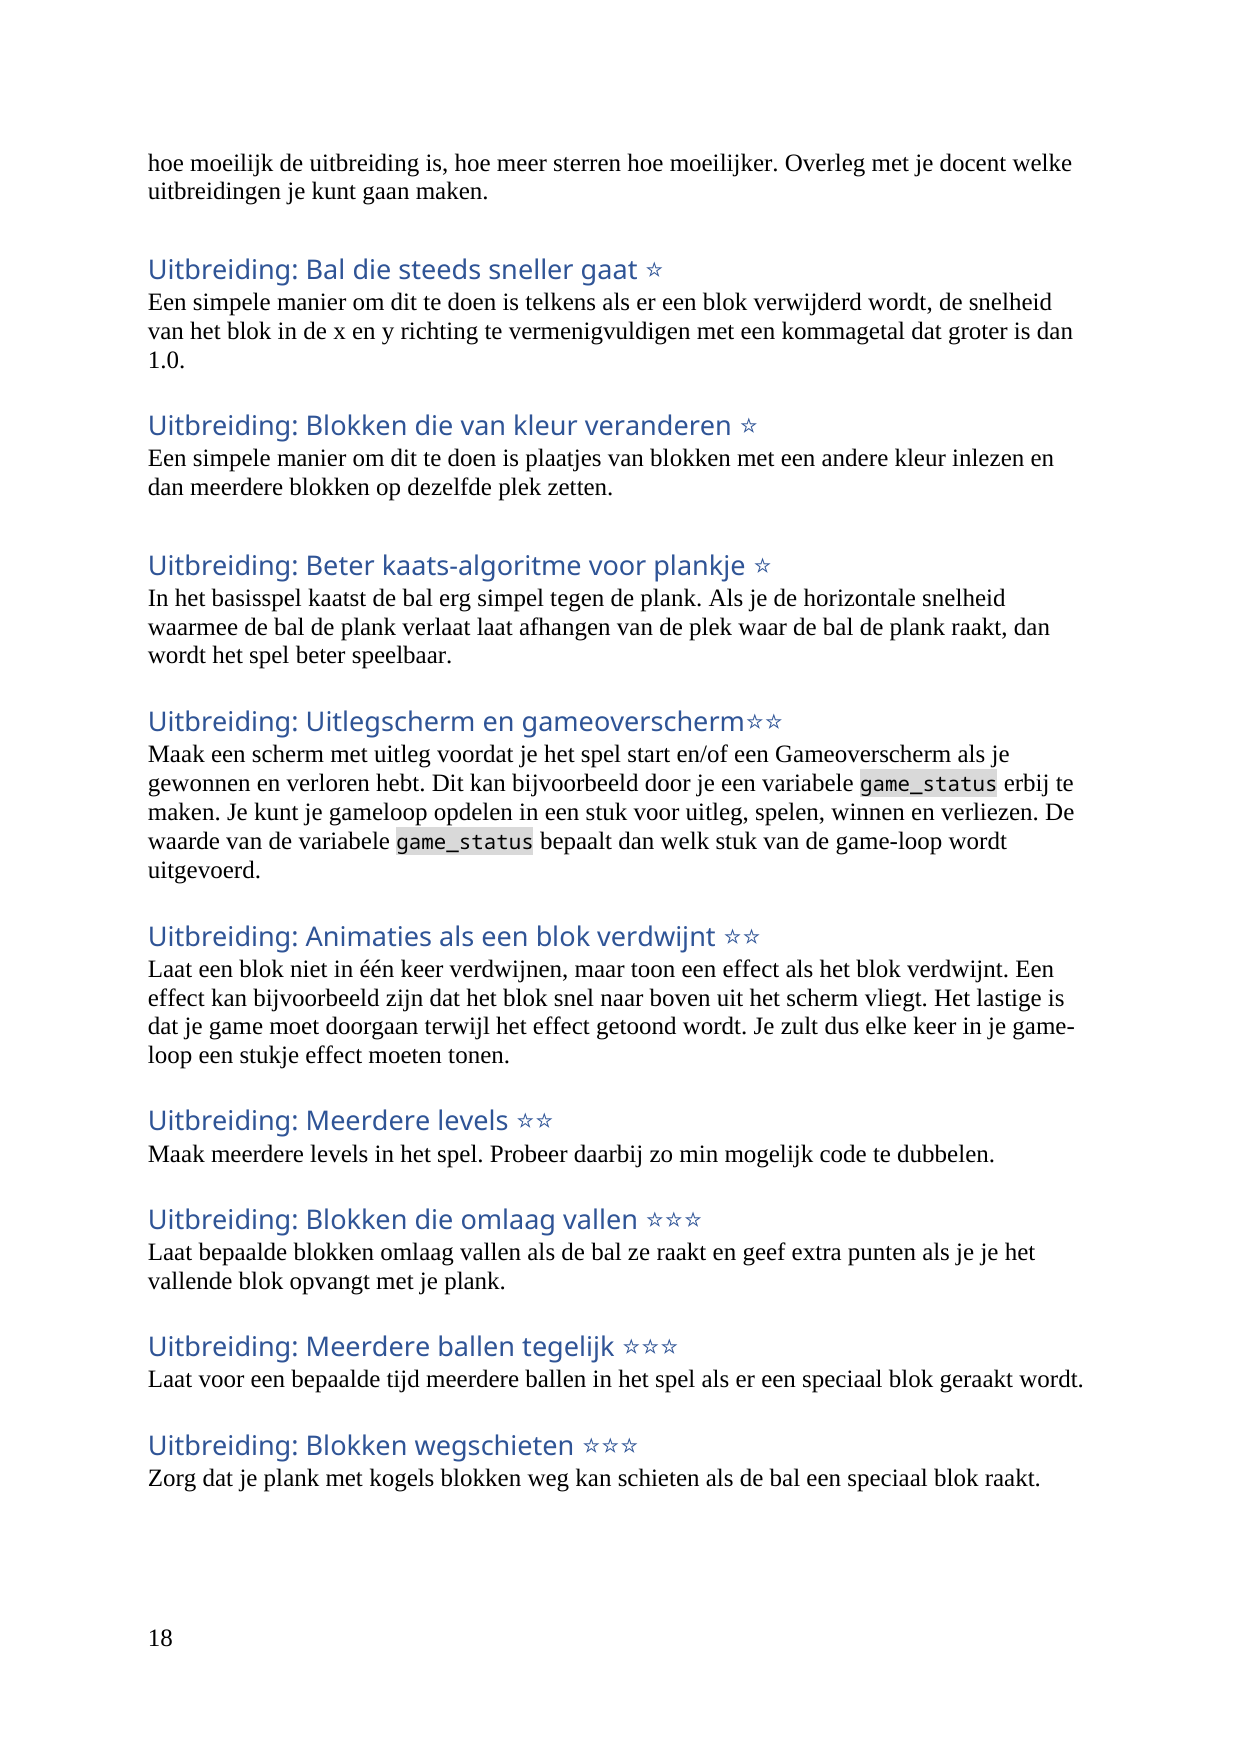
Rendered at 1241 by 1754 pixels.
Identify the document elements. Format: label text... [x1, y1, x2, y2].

subtitle Uitbreiding: Blokken die omlaag vallen ⭐️⭐️⭐️ [148, 1200, 1093, 1237]
subtitle Uitbreiding: Uitlegscherm en gameoverscherm⭐️⭐️ [148, 702, 1093, 739]
subtitle Uitbreiding: Blokken die van kleur veranderen ⭐️ [148, 406, 1093, 443]
text Maak een scherm met uitleg voordat je het spel start en/of een Gameoverscherm als je gewonnen en verloren hebt. Dit kan bijvoorbeeld door je een variabele game_status erbij te maken. Je kunt je gameloop opdelen in een stuk voor uitleg, spelen, winnen en verliezen. De waarde van de variabele game_status bepaalt dan welk stuk van de game-loop wordt uitgevoerd. [148, 739, 1093, 884]
subtitle Uitbreiding: Bal die steeds sneller gaat ⭐️ [148, 250, 1093, 287]
subtitle Uitbreiding: Meerdere levels ⭐️⭐️ [148, 1102, 1093, 1139]
subtitle Uitbreiding: Beter kaats-algoritme voor plankje ⭐️ [148, 546, 1093, 583]
text Een simpele manier om dit te doen is telkens als er een blok verwijderd wordt, de snelheid van het blok in de x en y richting te vermenigvuldigen met een kommagetal dat groter is dan 1.0. [148, 287, 1093, 373]
subtitle Uitbreiding: Blokken wegschieten ⭐️⭐️⭐️ [148, 1426, 1093, 1463]
subtitle Uitbreiding: Animaties als een blok verdwijnt ⭐️⭐️ [148, 917, 1093, 954]
text Maak meerdere levels in het spel. Probeer daarbij zo min mogelijk code te dubbelen. [148, 1139, 1093, 1167]
text Laat voor een bepaalde tijd meerdere ballen in het spel als er een speciaal blok geraakt wordt. [148, 1364, 1093, 1393]
text In het basisspel kaatst de bal erg simpel tegen de plank. Als je de horizontale snelheid waarmee de bal de plank verlaat laat afhangen van de plek waar de bal de plank raakt, dan wordt het spel beter speelbaar. [148, 583, 1093, 669]
text Laat bepaalde blokken omlaag vallen als de bal ze raakt en geef extra punten als je je het vallende blok opvangt met je plank. [148, 1237, 1093, 1295]
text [148, 148, 1093, 205]
text Een simpele manier om dit te doen is plaatjes van blokken met een andere kleur inlezen en dan meerdere blokken op dezelfde plek zetten. [148, 443, 1093, 501]
text Laat een blok niet in één keer verdwijnen, maar toon een effect als het blok verdwijnt. Een effect kan bijvoorbeeld zijn dat het blok snel naar boven uit het scherm vliegt. Het lastige is dat je game moet doorgaan terwijl het effect getoond wordt. Je zult dus elke keer in je game-loop een stukje effect moeten tonen. [148, 954, 1093, 1069]
subtitle Uitbreiding: Meerdere ballen tegelijk ⭐️⭐️⭐️ [148, 1328, 1093, 1364]
text Zorg dat je plank met kogels blokken weg kan schieten als de bal een speciaal blok raakt. [148, 1463, 1093, 1492]
